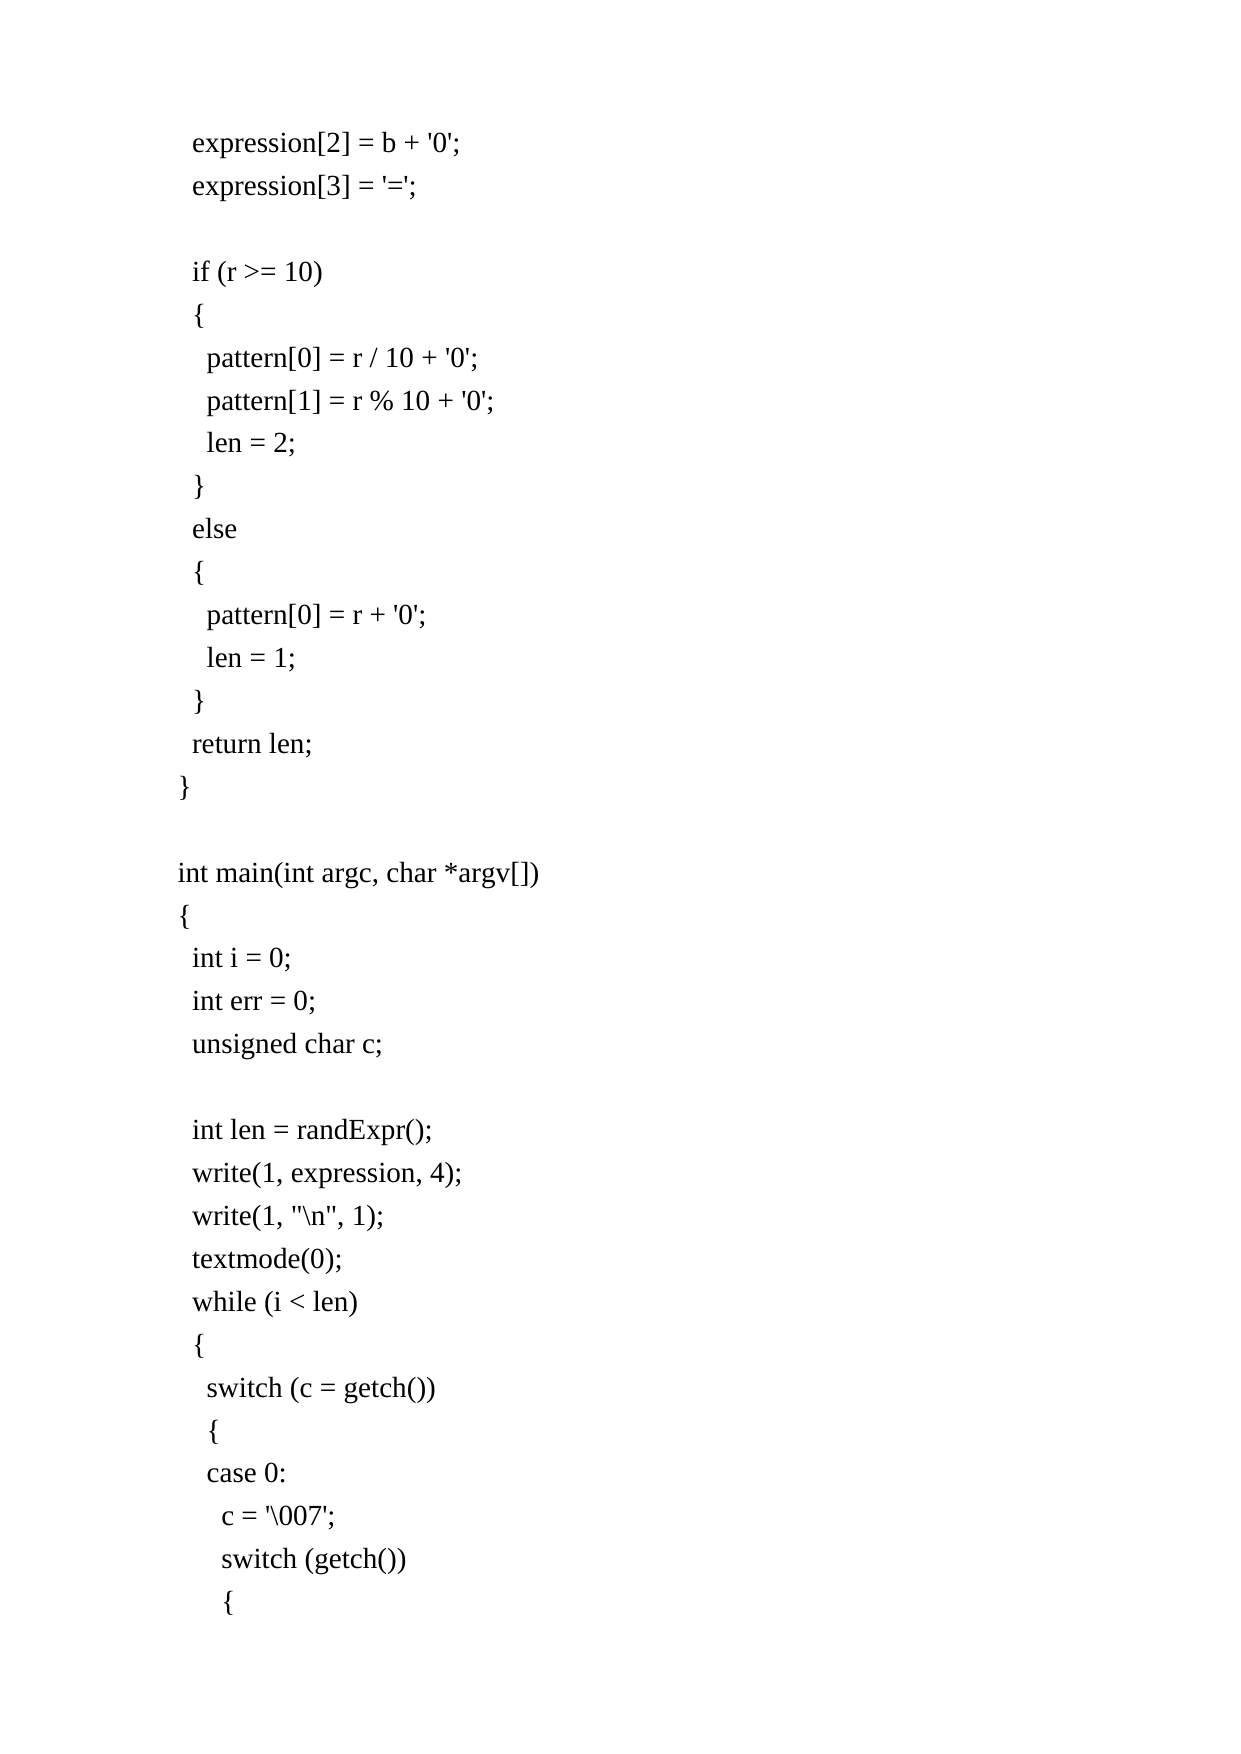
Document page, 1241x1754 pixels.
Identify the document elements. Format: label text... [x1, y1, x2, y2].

text } [177, 676, 1152, 719]
text else [177, 504, 1152, 547]
text pattern[0] = r / 10 + '0'; [177, 333, 1152, 376]
text int i = 0; [177, 933, 1152, 976]
text textmode(0); [177, 1234, 1152, 1277]
text write(1, expression, 4); [177, 1148, 1152, 1191]
text c = '\007'; [177, 1491, 1152, 1534]
text { [177, 547, 1152, 590]
text { [177, 1577, 1152, 1620]
text expression[3] = '='; [177, 161, 1152, 204]
text unsigned char c; [177, 1019, 1152, 1062]
text { [177, 891, 1152, 933]
text int err = 0; [177, 976, 1152, 1019]
text switch (getch()) [177, 1534, 1152, 1577]
text write(1, "\n", 1); [177, 1191, 1152, 1234]
text expression[2] = b + '0'; [177, 118, 1152, 161]
text return len; [177, 719, 1152, 762]
text } [177, 461, 1152, 504]
text { [177, 1320, 1152, 1363]
text switch (c = getch()) [177, 1363, 1152, 1406]
text } [177, 762, 1152, 805]
text if (r >= 10) [177, 247, 1152, 290]
text { [177, 1406, 1152, 1448]
text len = 1; [177, 633, 1152, 676]
text int main(int argc, char *argv[]) [177, 848, 1152, 891]
text { [177, 290, 1152, 333]
text case 0: [177, 1448, 1152, 1491]
text int len = randExpr(); [177, 1105, 1152, 1148]
text pattern[1] = r % 10 + '0'; [177, 376, 1152, 418]
text pattern[0] = r + '0'; [177, 590, 1152, 633]
text len = 2; [177, 418, 1152, 461]
text while (i < len) [177, 1277, 1152, 1320]
